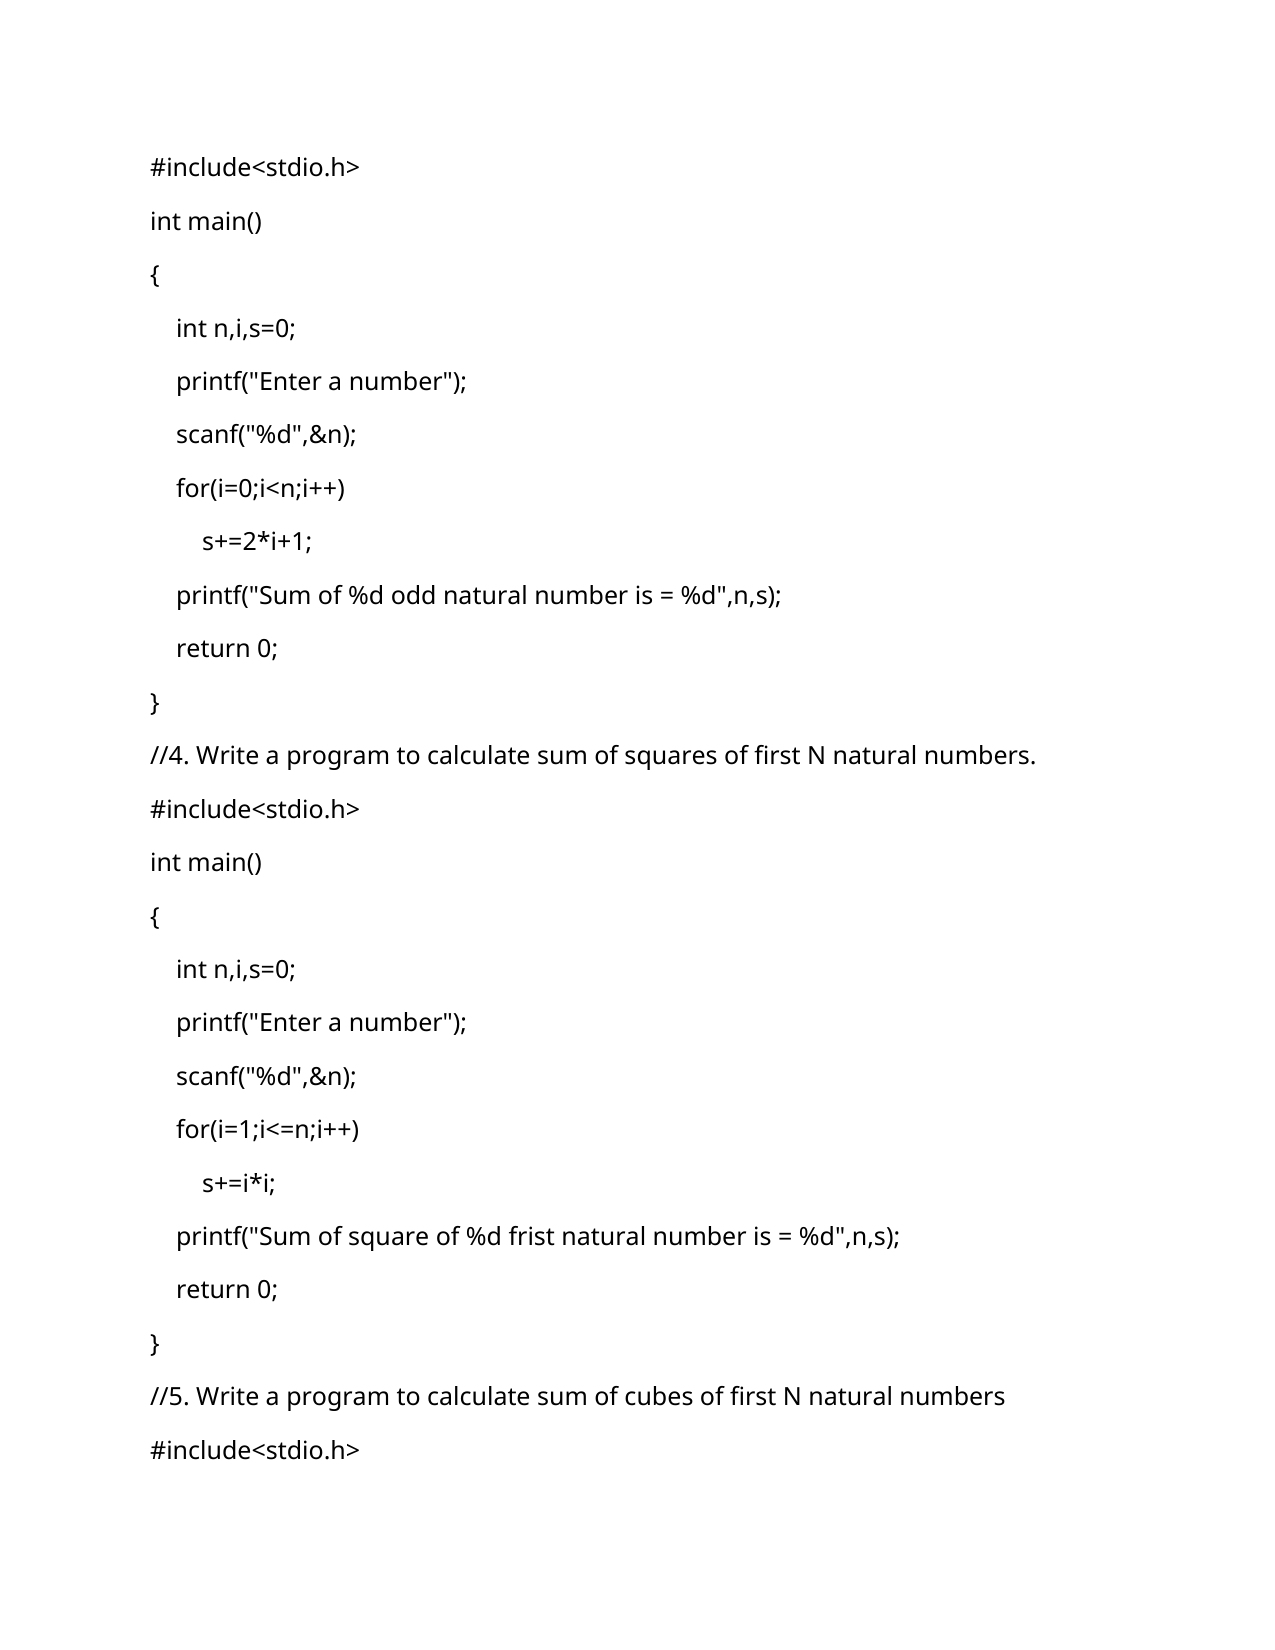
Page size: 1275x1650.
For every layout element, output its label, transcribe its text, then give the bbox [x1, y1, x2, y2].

text int n,i,s=0; [150, 310, 1125, 344]
text printf("Enter a number"); [150, 364, 1125, 398]
text return 0; [150, 1272, 1125, 1306]
text s+=2*i+1; [150, 524, 1125, 558]
text printf("Sum of square of %d frist natural number is = %d",n,s); [150, 1219, 1125, 1253]
text { [150, 898, 1125, 932]
text int main() [150, 203, 1125, 237]
text { [150, 257, 1125, 291]
text int n,i,s=0; [150, 952, 1125, 986]
text return 0; [150, 631, 1125, 665]
text #include<stdio.h> [150, 1432, 1125, 1467]
text #include<stdio.h> [150, 150, 1125, 184]
text printf("Enter a number"); [150, 1005, 1125, 1039]
text for(i=0;i<n;i++) [150, 471, 1125, 505]
text int main() [150, 845, 1125, 879]
text scanf("%d",&n); [150, 417, 1125, 451]
text s+=i*i; [150, 1165, 1125, 1199]
text printf("Sum of %d odd natural number is = %d",n,s); [150, 577, 1125, 612]
text //5. Write a program to calculate sum of cubes of first N natural numbers [150, 1379, 1125, 1413]
text #include<stdio.h> [150, 791, 1125, 825]
text for(i=1;i<=n;i++) [150, 1112, 1125, 1146]
text } [150, 1326, 1125, 1360]
text //4. Write a program to calculate sum of squares of first N natural numbers. [150, 738, 1125, 772]
text scanf("%d",&n); [150, 1058, 1125, 1092]
text } [150, 684, 1125, 718]
